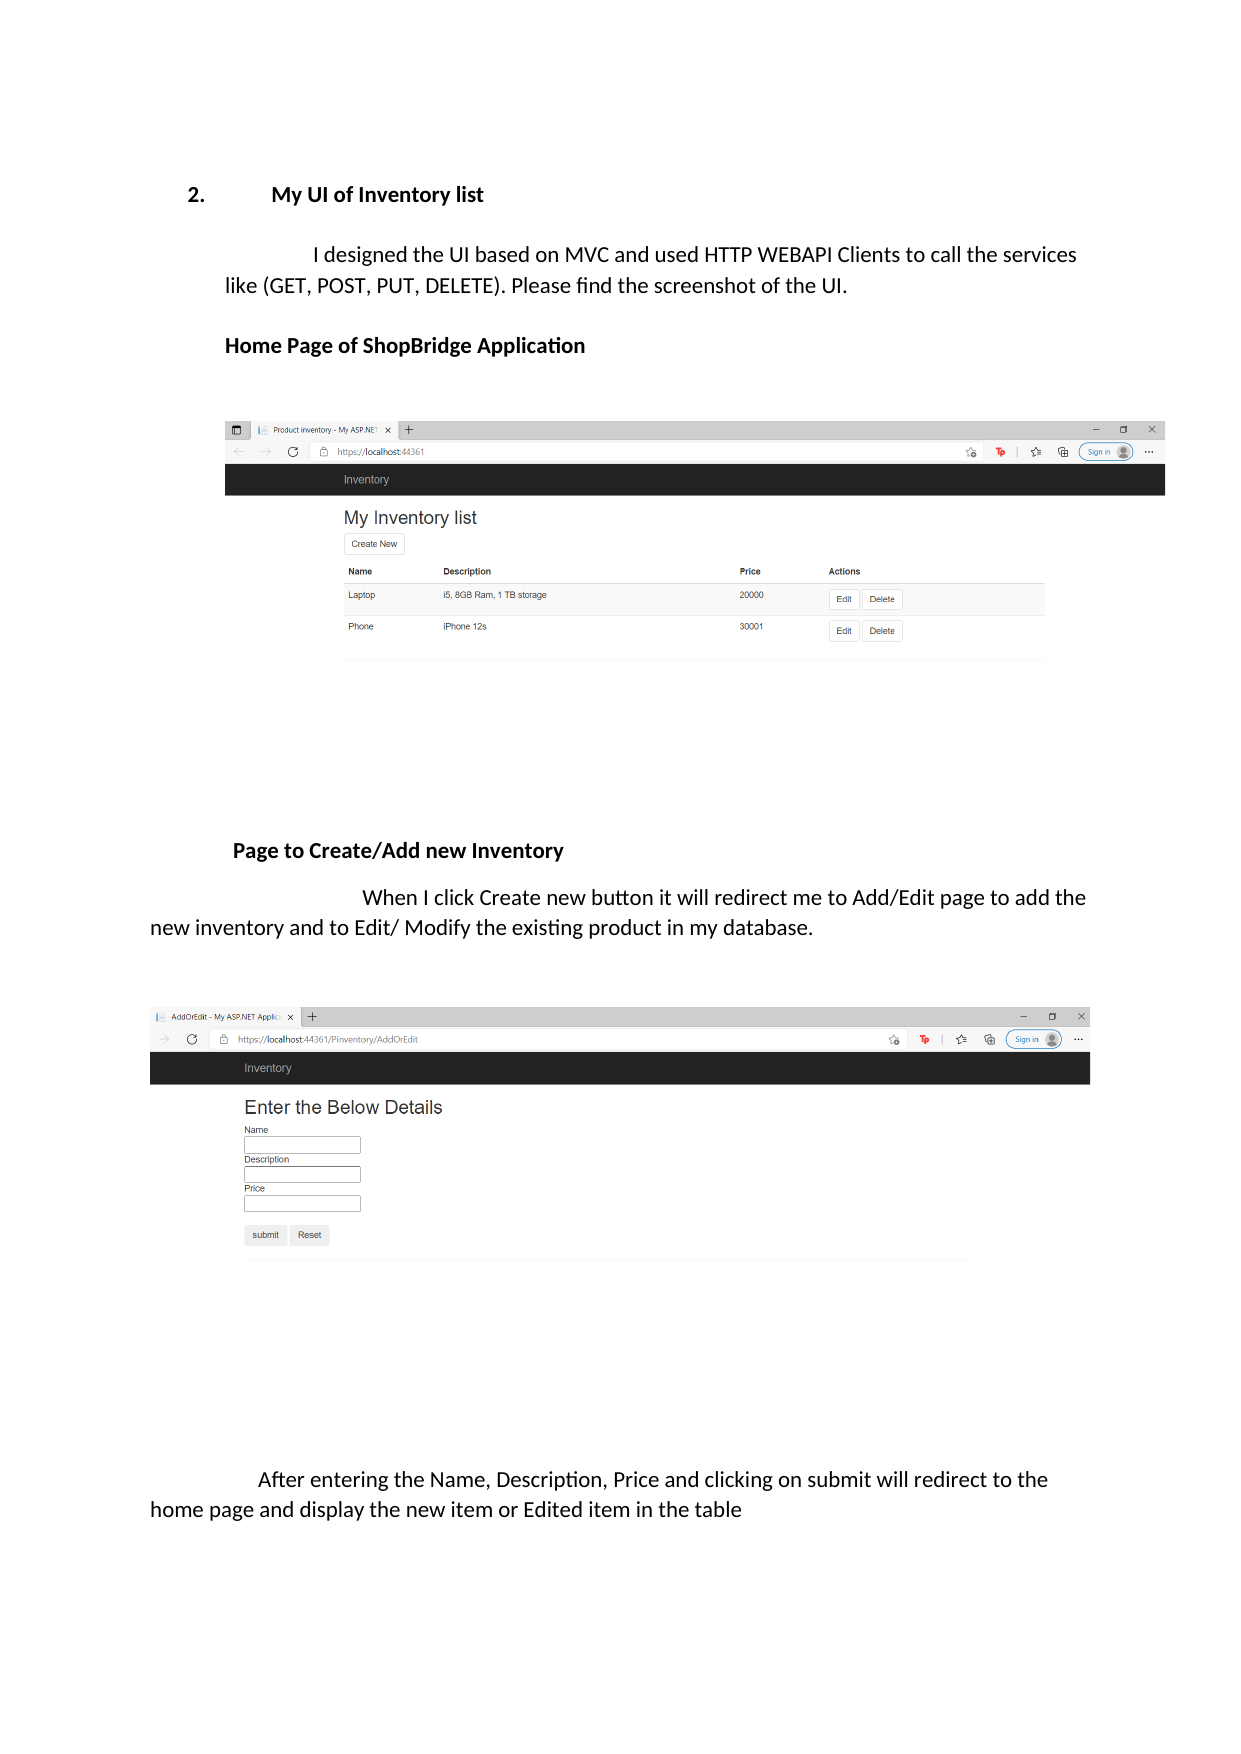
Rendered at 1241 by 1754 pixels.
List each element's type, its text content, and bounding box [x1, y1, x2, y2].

list Home Page of ShopBridge Application [225, 331, 1090, 359]
text Page to Create/Add new Inventory [150, 836, 1090, 864]
picture [225, 421, 1166, 818]
text After entering the Name, Description, Price and clicking on submit will redirect to the home page and display the new item or Edited item in the table [150, 1465, 1090, 1524]
picture [150, 1007, 1091, 1353]
list I designed the UI based on MVC and used HTTP WEBAPI Clients to call the services like (GET, POST, PUT, DELETE). Please find the screenshot of the UI. [225, 241, 1090, 299]
text When I click Create new button it will redirect me to Add/Edit page to add the new inventory and to Edit/ Modify the existing product in my database. [150, 883, 1090, 941]
list My UI of Inventory list [187, 180, 1090, 208]
